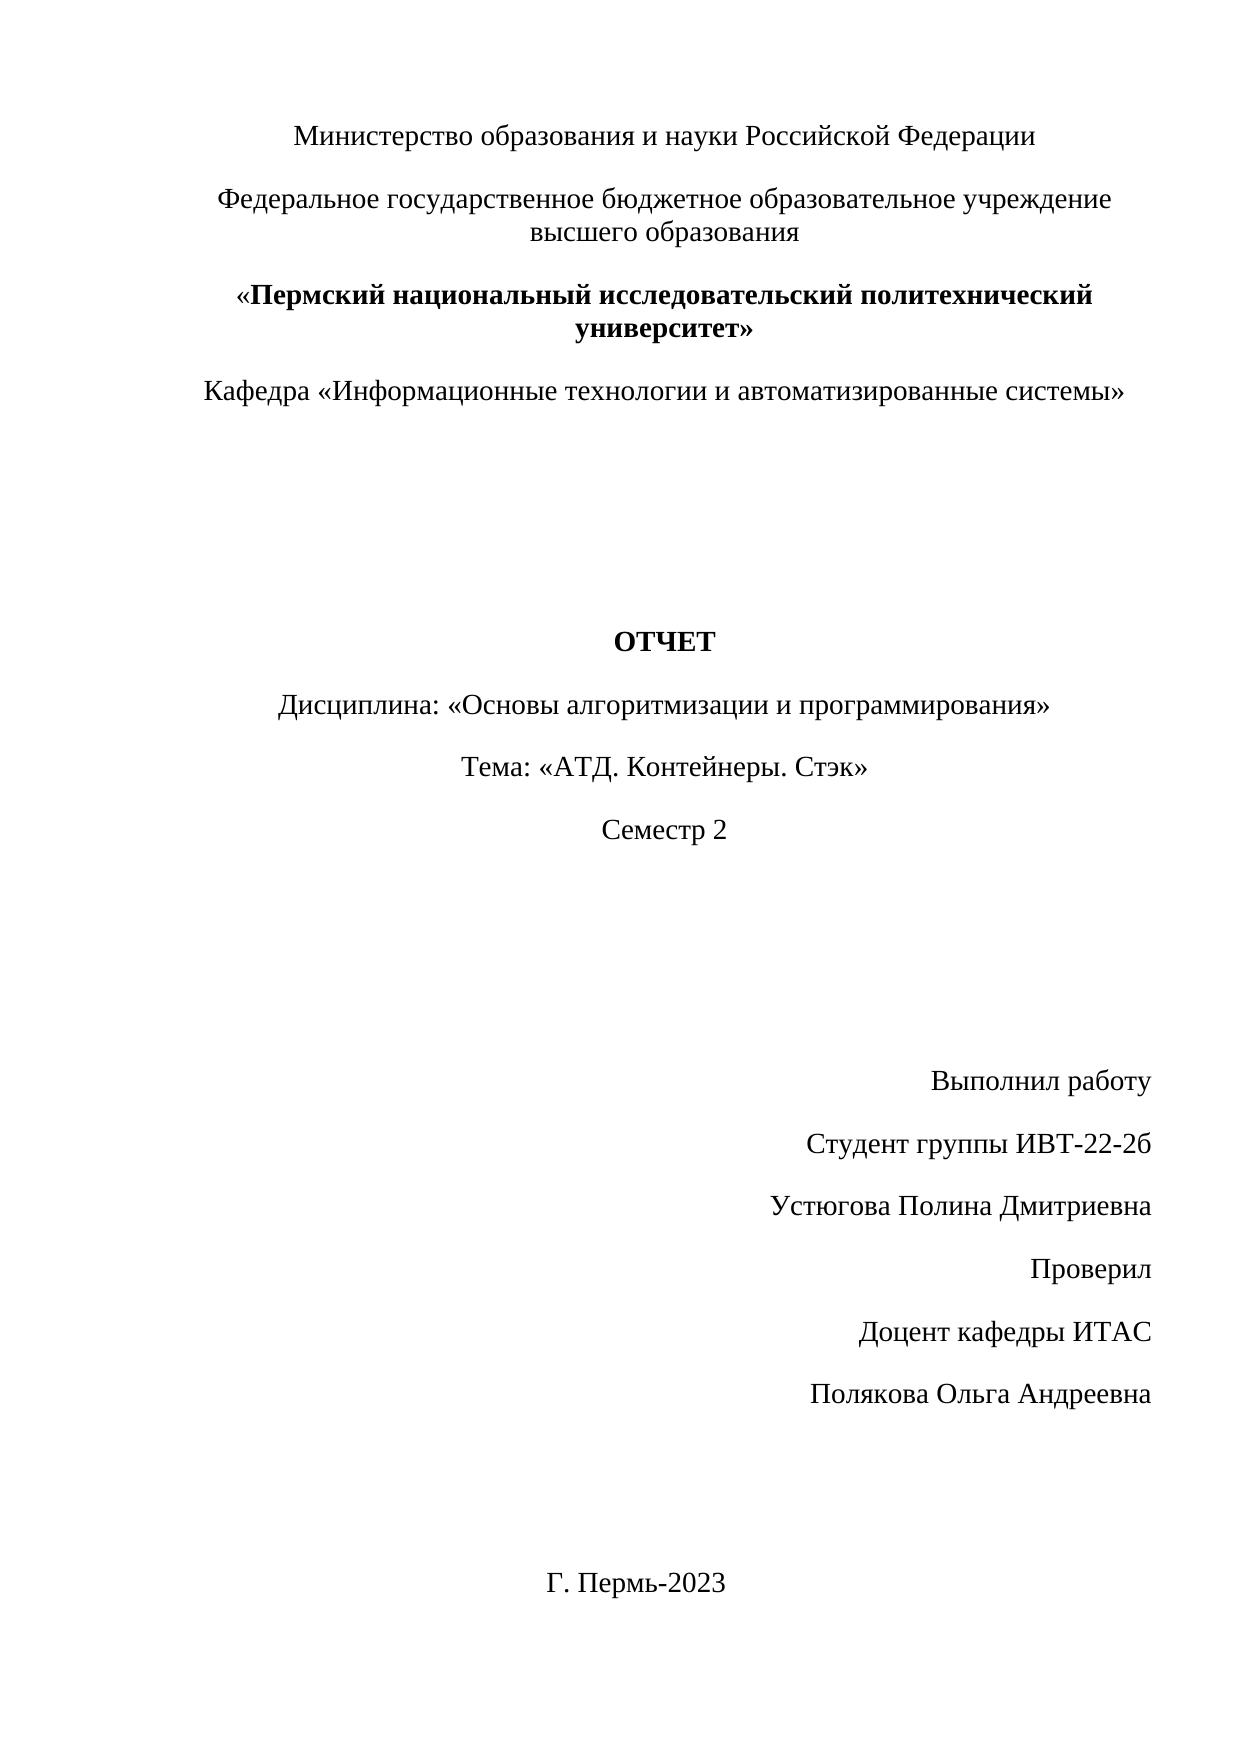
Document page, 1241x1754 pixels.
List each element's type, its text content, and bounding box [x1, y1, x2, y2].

text Федеральное государственное бюджетное образовательное учреждение высшего образования [177, 181, 1152, 248]
text Доцент кафедры ИТАС [177, 1314, 1152, 1347]
text Студент группы ИВТ-22-2б [177, 1126, 1152, 1159]
text Г. Пермь-2023 [472, 1565, 1152, 1598]
text Полякова Ольга Андреевна [177, 1377, 1152, 1410]
text Тема: «АТД. Контейнеры. Стэк» [177, 749, 1152, 783]
text Выполнил работу [398, 1063, 1152, 1097]
text Семестр 2 [177, 812, 1152, 846]
text Дисциплина: «Основы алгоритмизации и программирования» [177, 687, 1152, 720]
text Министерство образования и науки Российской Федерации [177, 118, 1152, 152]
text Кафедра «Информационные технологии и автоматизированные системы» [177, 373, 1152, 407]
text Проверил [177, 1251, 1152, 1285]
text Устюгова Полина Дмитриевна [177, 1188, 1152, 1222]
text «Пермский национальный исследовательский политехнический университет» [177, 277, 1152, 344]
text ОТЧЕТ [177, 624, 1152, 658]
